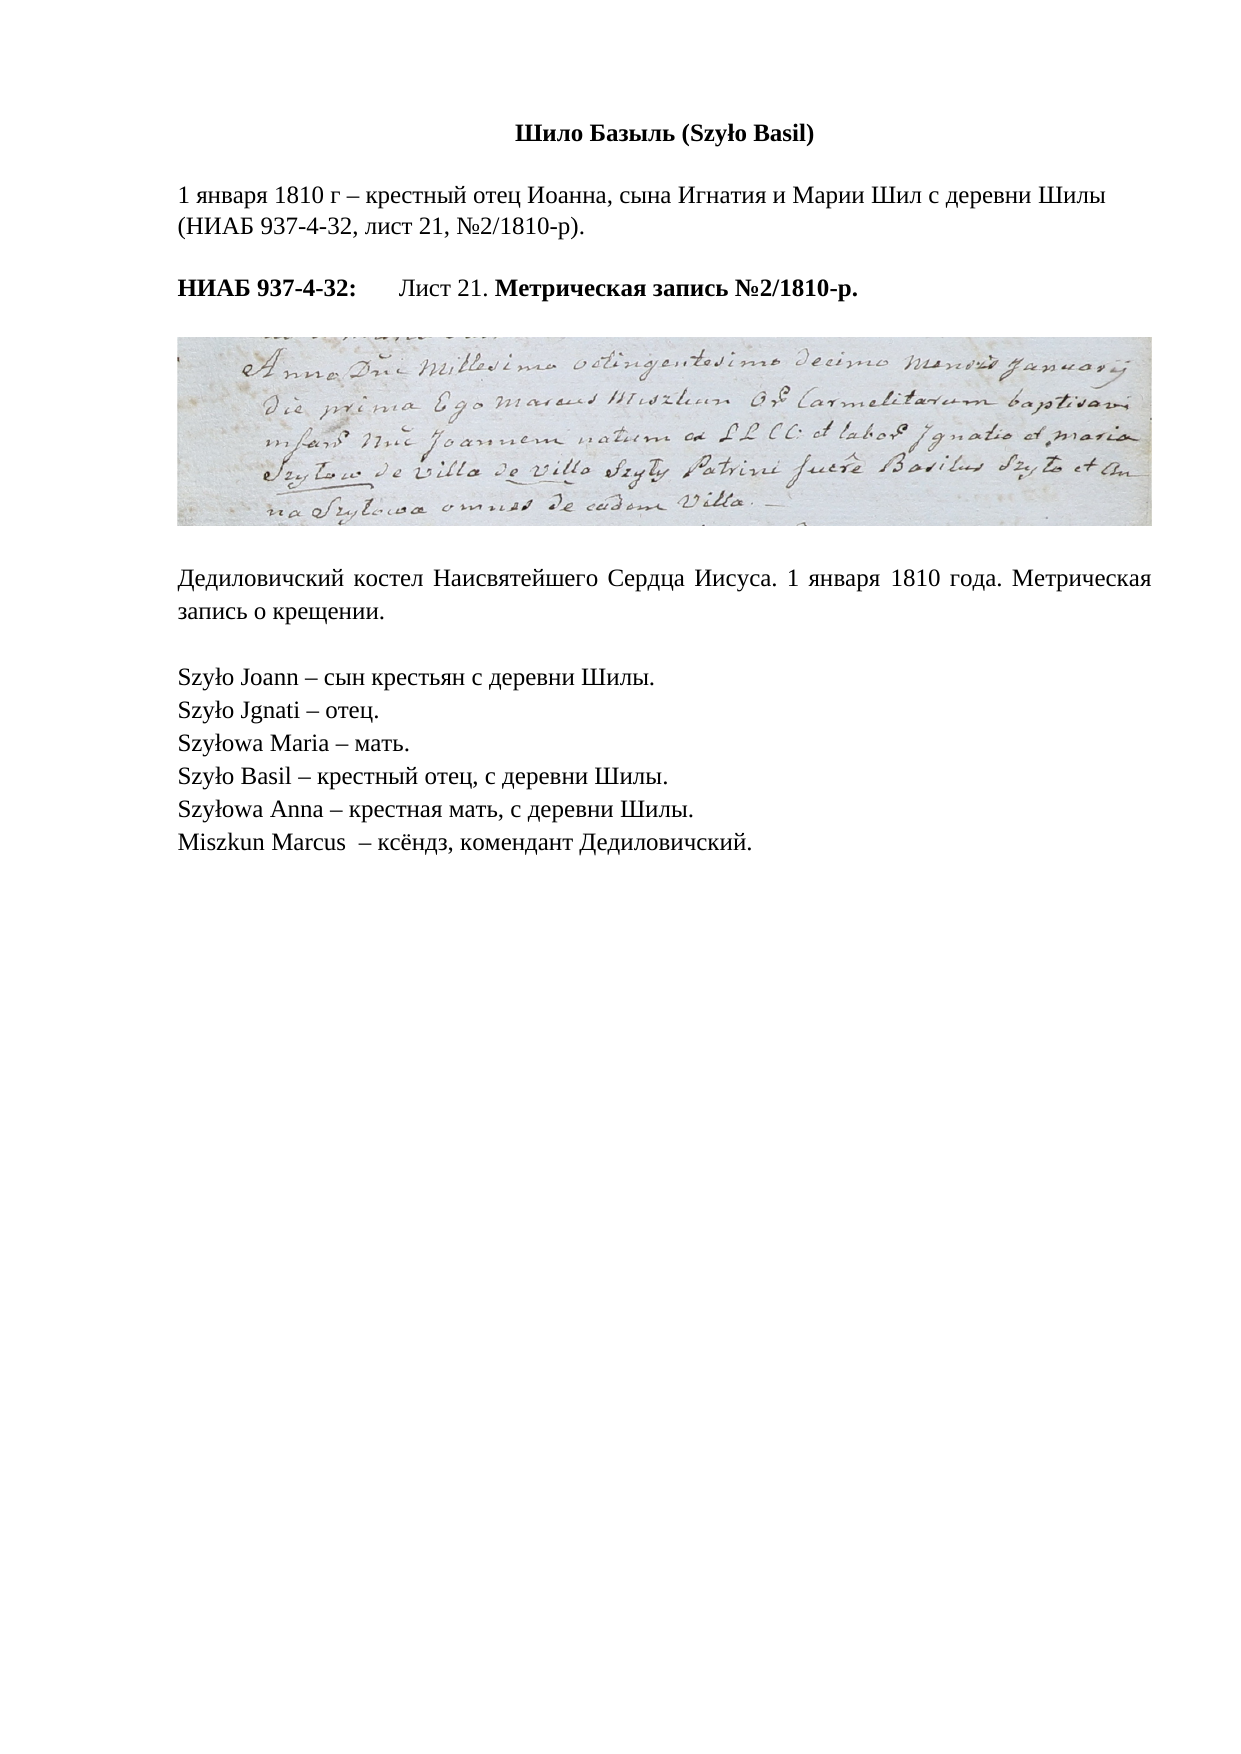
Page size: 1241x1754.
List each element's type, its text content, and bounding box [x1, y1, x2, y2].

text Szyłowa Maria – мать. [177, 728, 1152, 757]
text Дедиловичский костел Наисвятейшего Сердца Иисуса. 1 января 1810 года. Метрическая запись о крещении. [177, 563, 1152, 625]
text Szyło Jgnati – отец. [177, 695, 1152, 724]
text Шило Базыль (Szyło Basil) [177, 118, 1152, 147]
text НИАБ 937-4-32: Лист 21. Метрическая запись №2/1810-р. [177, 273, 1152, 302]
text 1 января 1810 г – крестный отец Иоанна, сына Игнатия и Марии Шил с деревни Шилы (НИАБ 937-4-32, лист 21, №2/1810-р). [177, 180, 1152, 240]
text Szyło Basil – крестный отец, с деревни Шилы. [177, 761, 1152, 790]
text Szyło Joann – сын крестьян с деревни Шилы. [177, 662, 1152, 691]
picture [177, 337, 1152, 526]
text Szyłowa Anna – крестная мать, с деревни Шилы. [177, 794, 1152, 823]
text Miszkun Marcus – ксёндз, комендант Дедиловичский. [177, 827, 1152, 856]
